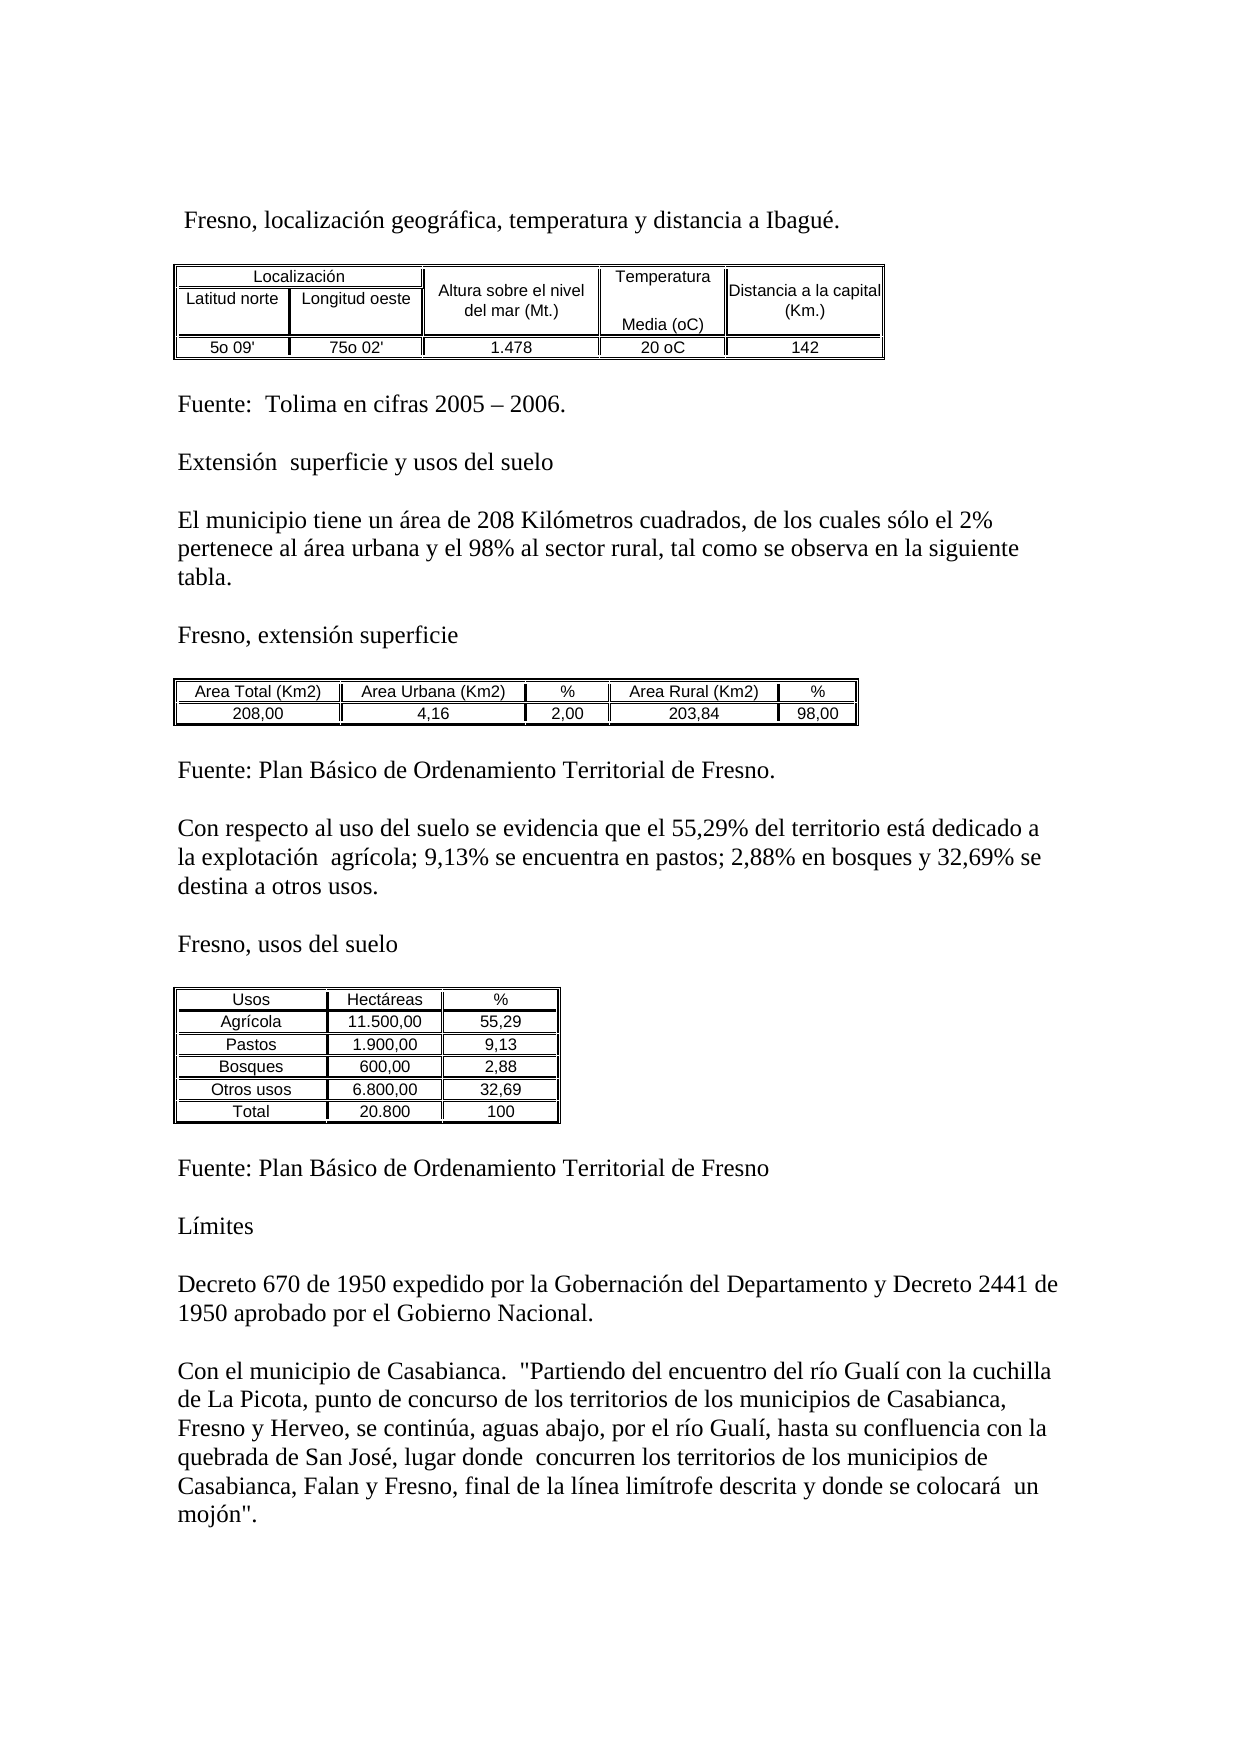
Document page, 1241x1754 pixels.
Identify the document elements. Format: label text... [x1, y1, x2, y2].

table_cell 2,88 [443, 1054, 559, 1076]
table_cell 142 [726, 334, 882, 357]
table_cell 2,00 [525, 704, 609, 723]
table_cell 208,00 [175, 701, 341, 723]
table_cell 600,00 [329, 1057, 441, 1076]
text Límites [177, 1211, 1063, 1240]
table_cell 6.800,00 [329, 1080, 441, 1098]
table_cell Longitud oeste [291, 289, 421, 334]
text Fresno, localización geográfica, temperatura y distancia a Ibagué. [177, 206, 1063, 234]
table_header Distancia a la capital (Km.) [726, 267, 882, 334]
text Fuente: Plan Básico de Ordenamiento Territorial de Fresno. [177, 755, 1063, 784]
table_header Temperatura Media (oC) [600, 265, 726, 334]
table_cell Bosques [175, 1054, 327, 1076]
table_cell 98,00 [778, 701, 857, 723]
table_header Area Total (Km2) [177, 680, 341, 701]
table_cell 20.800 [327, 1102, 442, 1121]
table_cell 75o 02' [289, 336, 423, 357]
text Fuente: Tolima en cifras 2005 – 2006. [177, 389, 1063, 418]
text Extensión superficie y usos del suelo [177, 447, 1063, 476]
table_header % [525, 682, 609, 701]
table_cell 203,84 [610, 704, 778, 723]
table_cell 100 [443, 1099, 558, 1121]
table_cell Total [177, 1099, 327, 1121]
table_header Hectáreas [327, 990, 442, 1009]
text El municipio tiene un área de 208 Kilómetros cuadrados, de los cuales sólo el 2% pertenece al área urbana y el 98% al sector rural, tal como se observa en la siguiente tabla. [177, 505, 1063, 591]
text Con respecto al uso del suelo se evidencia que el 55,29% del territorio está dedicado a la explotación agrícola; 9,13% se encuentra en pastos; 2,88% en bosques y 32,69% se destina a otros usos. [177, 813, 1063, 899]
text Con el municipio de Casabianca. "Partiendo del encuentro del río Gualí con la cuchilla de La Picota, punto de concurso de los territorios de los municipios de Casabianca, Fresno y Herveo, se continúa, aguas abajo, por el río Gualí, hasta su confluencia con la quebrada de San José, lugar donde concurren los territorios de los municipios de Casabianca, Falan y Fresno, final de la línea limítrofe descrita y donde se colocará un mojón". [177, 1356, 1063, 1528]
table_header Altura sobre el nivel del mar (Mt.) [423, 267, 599, 334]
table_cell 1.900,00 [329, 1035, 441, 1054]
table_header % [443, 990, 557, 1009]
text Fresno, extensión superficie [177, 620, 1063, 649]
text Fuente: Plan Básico de Ordenamiento Territorial de Fresno [177, 1153, 1063, 1182]
table_cell 32,69 [444, 1076, 558, 1098]
table_header % [778, 682, 855, 701]
table_cell Latitud norte [175, 286, 289, 334]
table_cell Otros usos [177, 1076, 326, 1098]
table_cell 4,16 [341, 704, 525, 723]
table_header Area Rural (Km2) [610, 682, 778, 701]
table_cell 1.478 [423, 338, 599, 357]
table_cell 9,13 [444, 1031, 558, 1054]
table_header Area Urbana (Km2) [341, 682, 525, 701]
text Fresno, usos del suelo [177, 929, 1063, 957]
table_cell 55,29 [444, 1009, 557, 1031]
table_cell Pastos [177, 1031, 326, 1054]
text Decreto 670 de 1950 expedido por la Gobernación del Departamento y Decreto 2441 de 1950 aprobado por el Gobierno Nacional. [177, 1269, 1063, 1327]
table_header Usos [175, 988, 327, 1009]
table_header Localización [177, 265, 423, 286]
table_cell 5o 09' [177, 334, 289, 357]
table_cell Agrícola [177, 1009, 326, 1031]
table_cell 11.500,00 [329, 1012, 441, 1031]
table_cell 20 oC [600, 334, 726, 357]
